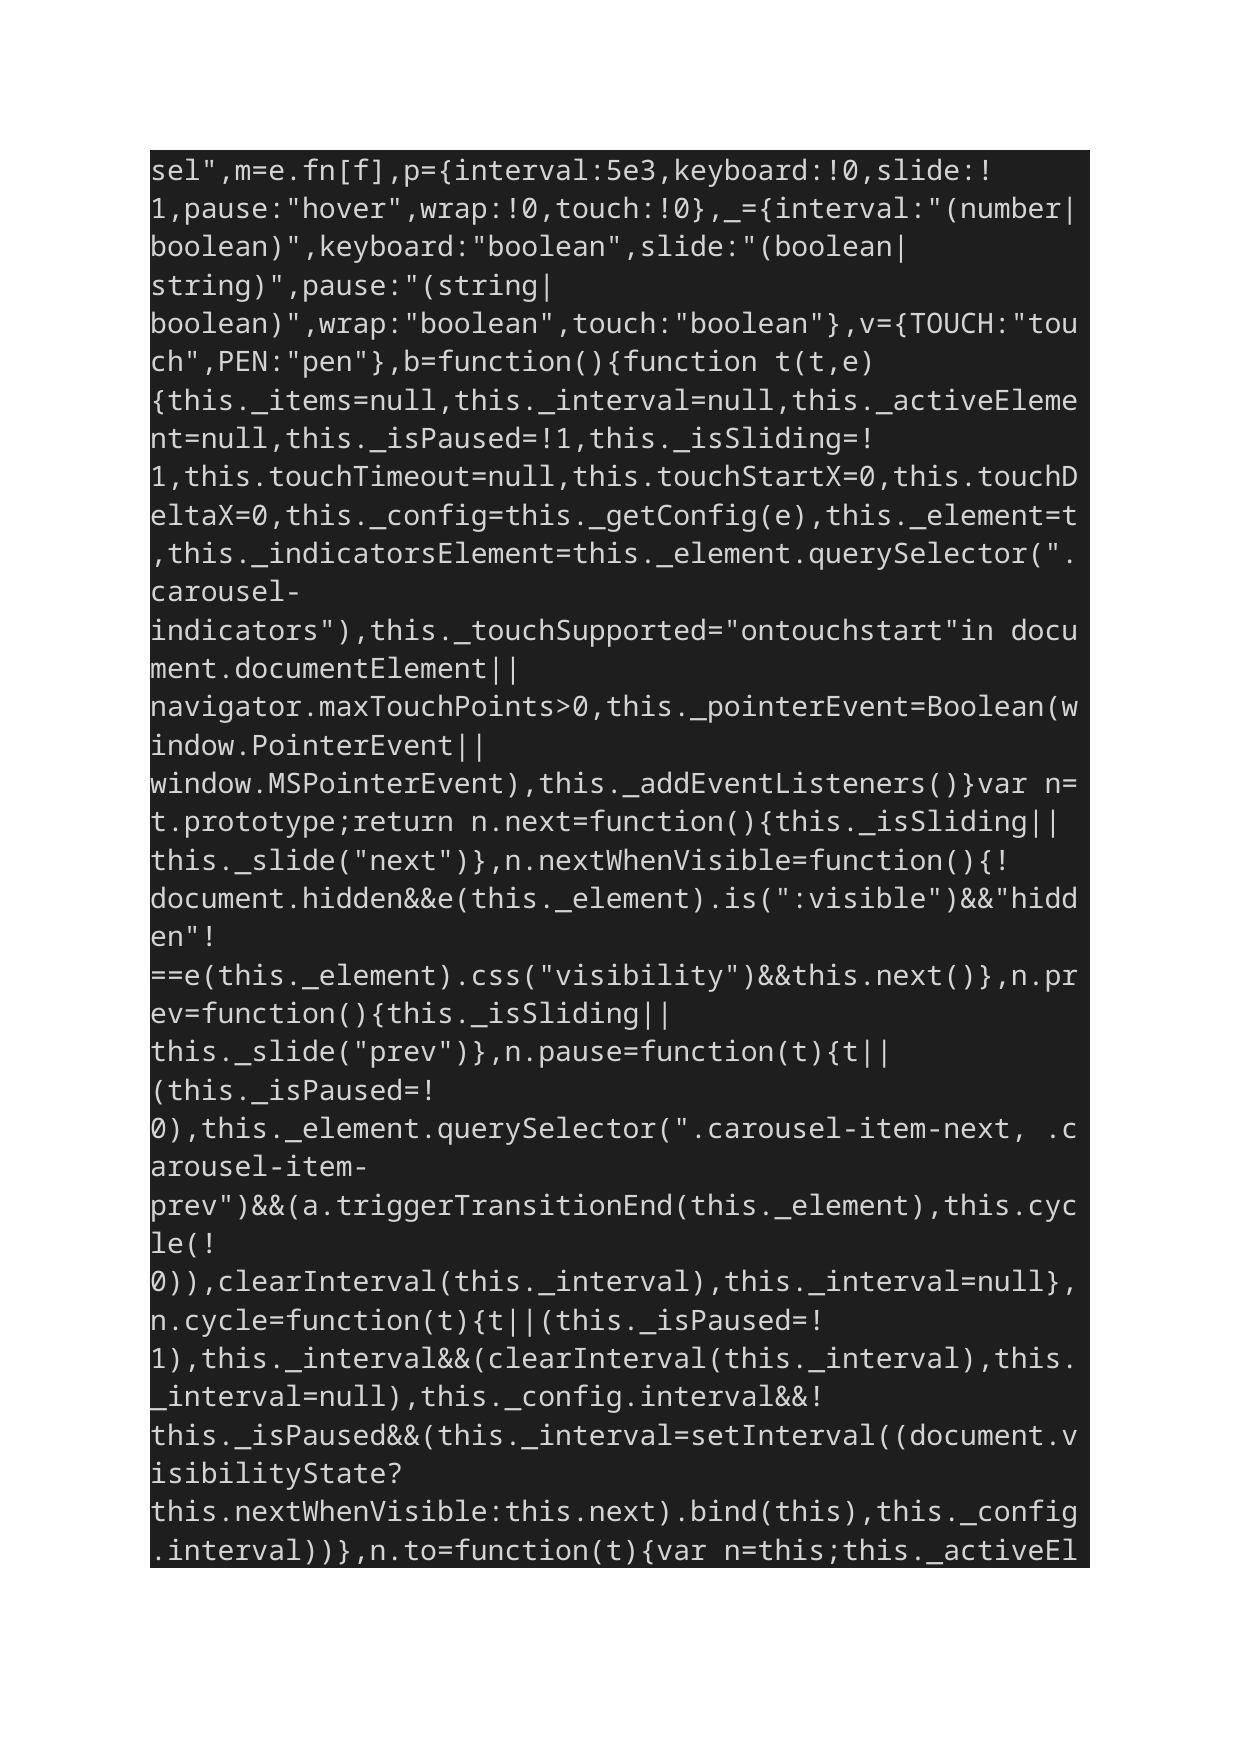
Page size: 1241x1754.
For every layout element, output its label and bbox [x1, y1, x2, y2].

text [150, 150, 1090, 1568]
